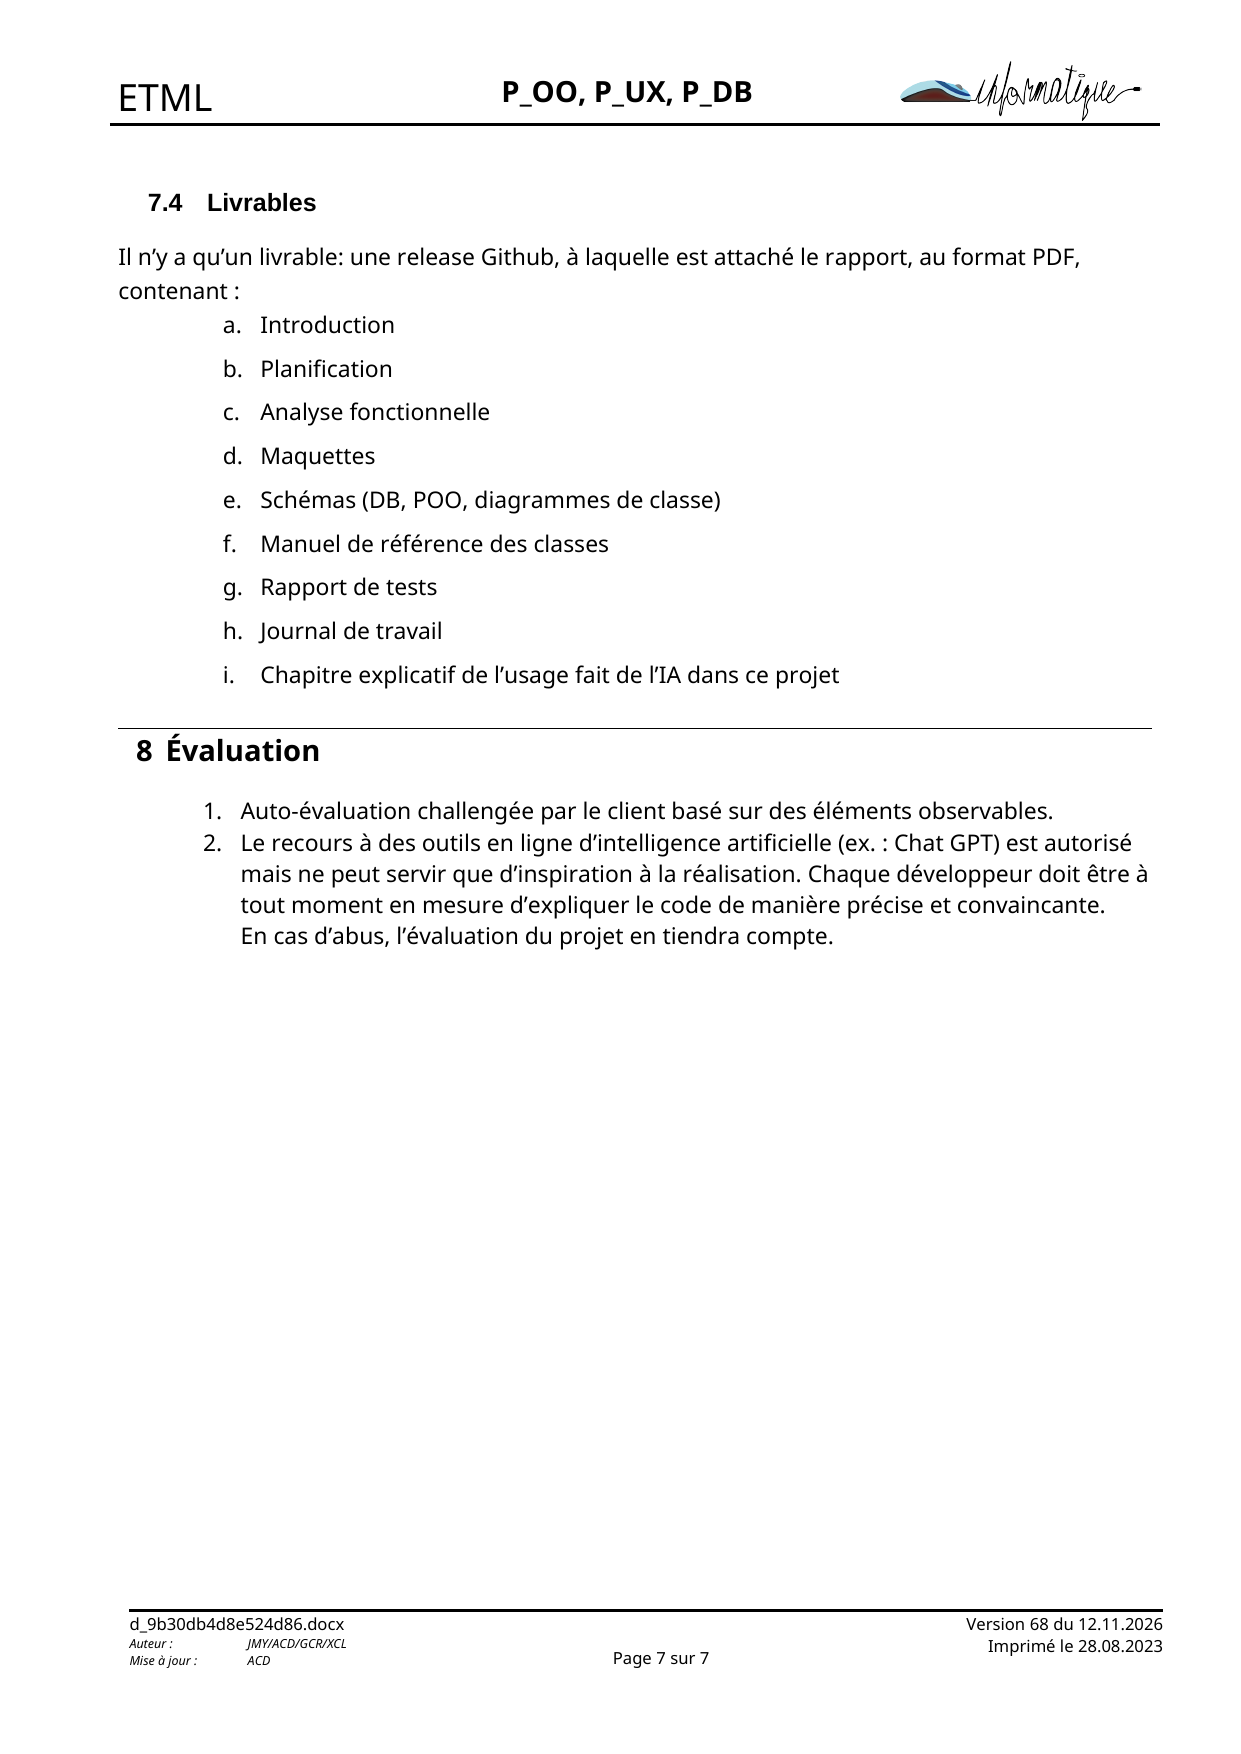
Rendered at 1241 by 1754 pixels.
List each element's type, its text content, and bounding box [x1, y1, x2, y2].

list Manuel de référence des classes [223, 527, 1152, 559]
list Analyse fonctionnelle [223, 396, 1152, 427]
list Rapport de tests [223, 571, 1152, 602]
subtitle Évaluation [118, 729, 1152, 770]
list Chapitre explicatif de l’usage fait de l’IA dans ce projet [223, 659, 1152, 690]
list Le recours à des outils en ligne d’intelligence artificielle (ex. : Chat GPT) est autorisé mais ne peut servir que d’inspiration à la réalisation. Chaque développeur doit être à tout moment en mesure d’expliquer le code de manière précise et convaincante. En cas d’abus, l’évaluation du projet en tiendra compte. [203, 827, 1152, 952]
list Maquettes [223, 440, 1152, 471]
list Introduction [223, 309, 1152, 340]
subtitle Livrables [148, 187, 1152, 216]
picture [900, 61, 1142, 121]
list Journal de travail [223, 615, 1152, 646]
list Planification [223, 352, 1152, 384]
list Schémas (DB, POO, diagrammes de classe) [223, 484, 1152, 515]
text Il n’y a qu’un livrable: une release Github, à laquelle est attaché le rapport, au format PDF, contenant : [118, 241, 1152, 306]
list Auto-évaluation challengée par le client basé sur des éléments observables. [203, 795, 1152, 827]
